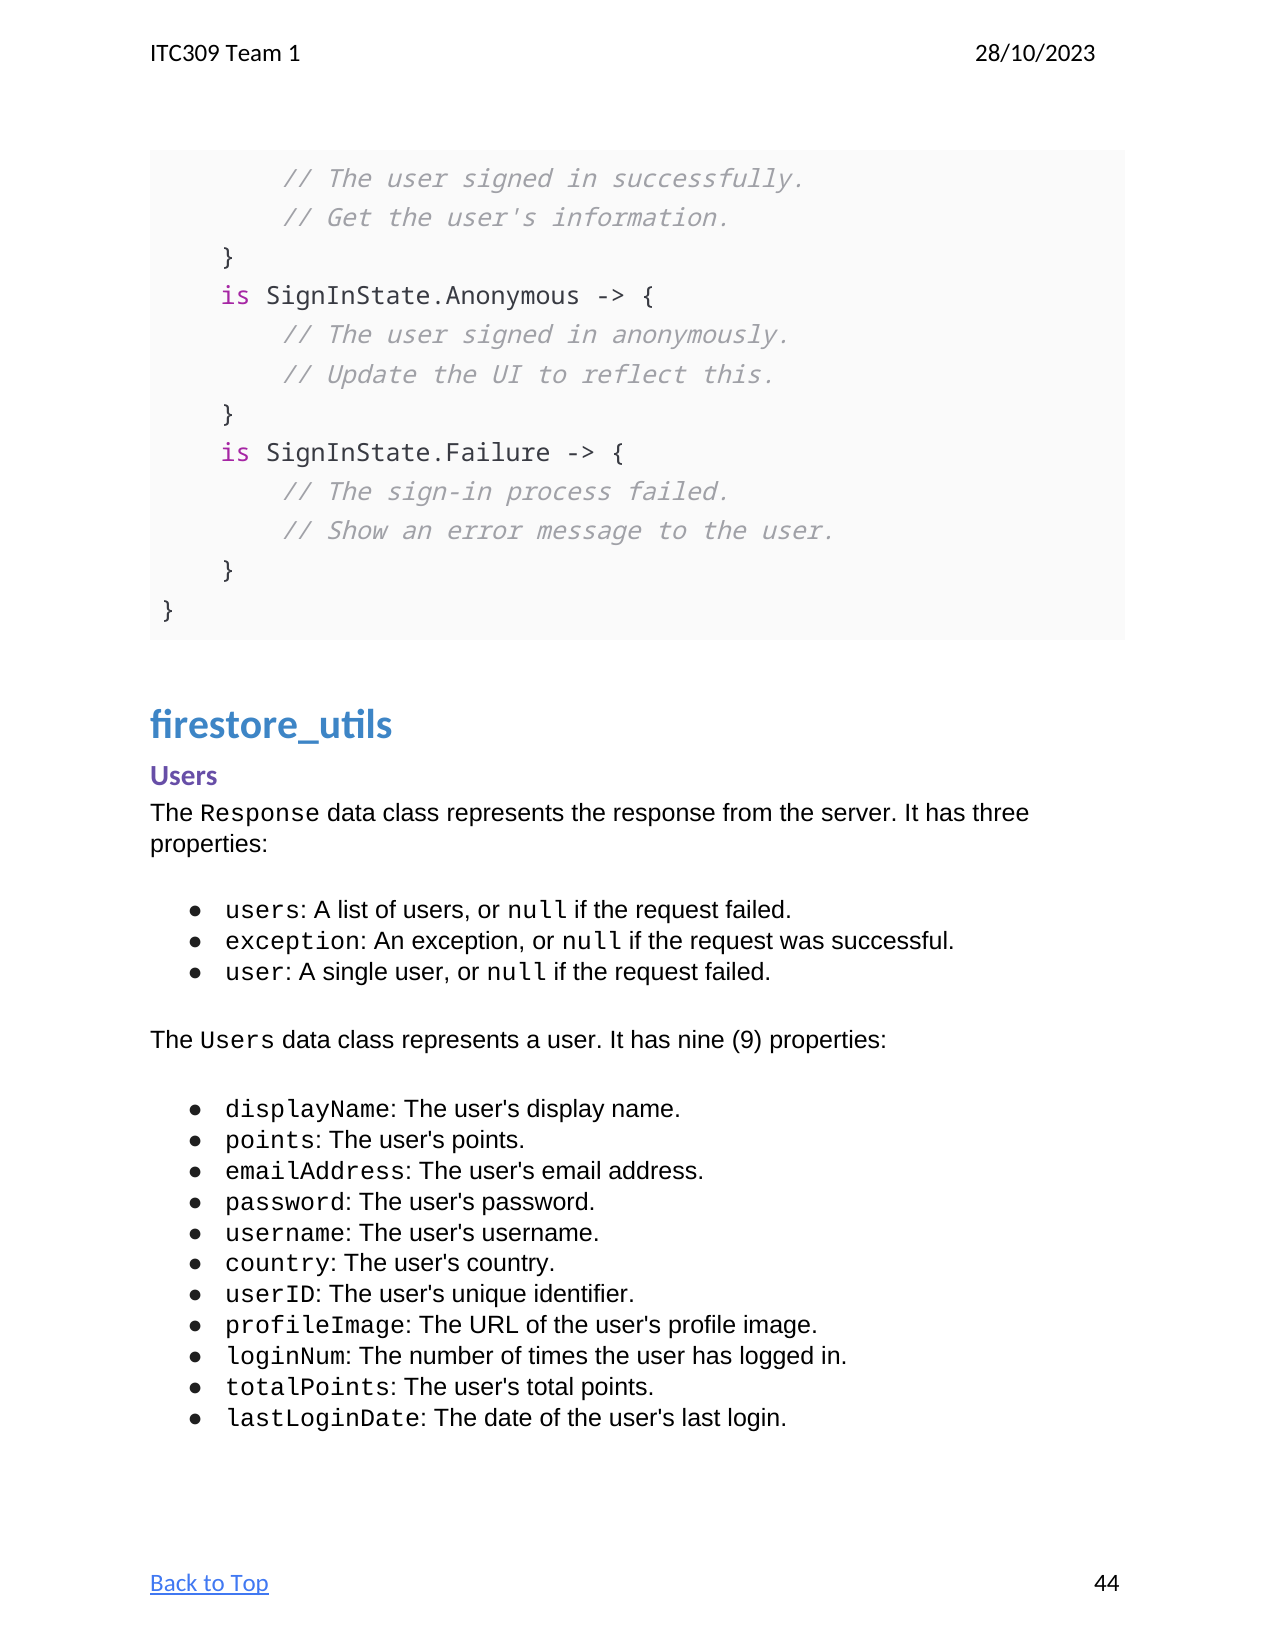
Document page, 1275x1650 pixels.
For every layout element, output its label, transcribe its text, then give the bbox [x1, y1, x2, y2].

list emailAddress: The user's email address. [187, 1156, 1125, 1187]
text The Response data class represents the response from the server. It has three properties: [150, 798, 1125, 857]
list profileImage: The URL of the user's profile image. [187, 1310, 1125, 1341]
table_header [150, 150, 1125, 640]
list country: The user's country. [187, 1248, 1125, 1279]
list userID: The user's unique identifier. [187, 1279, 1125, 1310]
list exception: An exception, or null if the request was successful. [187, 926, 1125, 957]
subtitle Users [150, 757, 1125, 792]
list password: The user's password. [187, 1187, 1125, 1217]
list loginNum: The number of times the user has logged in. [187, 1341, 1125, 1372]
subtitle firestore_utils [150, 698, 1125, 749]
list lastLoginDate: The date of the user's last login. [187, 1403, 1125, 1434]
list username: The user's username. [187, 1217, 1125, 1248]
list totalPoints: The user's total points. [187, 1372, 1125, 1403]
text The Users data class represents a user. It has nine (9) properties: [150, 1025, 1125, 1056]
list user: A single user, or null if the request failed. [187, 957, 1125, 988]
list users: A list of users, or null if the request failed. [187, 895, 1125, 926]
list displayName: The user's display name. [187, 1094, 1125, 1125]
list points: The user's points. [187, 1125, 1125, 1156]
